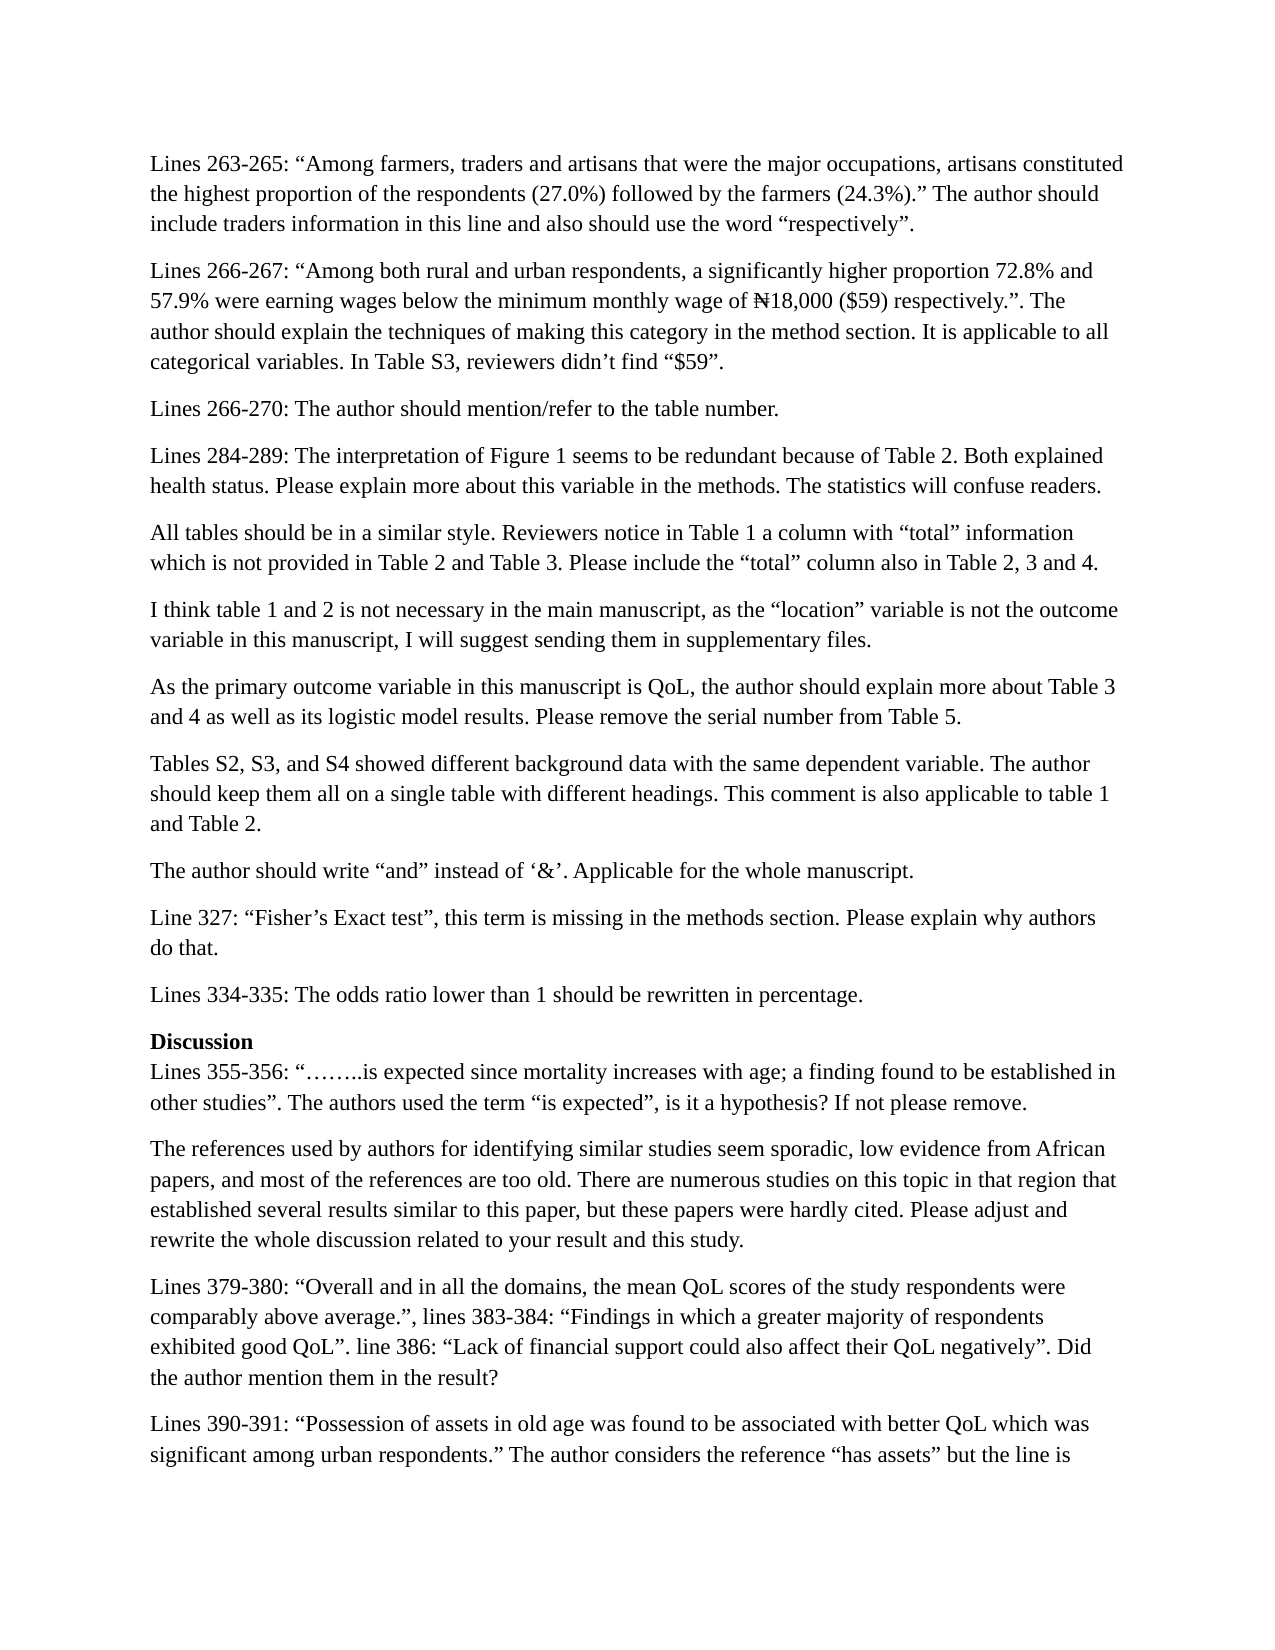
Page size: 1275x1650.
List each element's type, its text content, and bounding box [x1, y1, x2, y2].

text Lines 334-335: The odds ratio lower than 1 should be rewritten in percentage. [150, 981, 1125, 1008]
text All tables should be in a similar style. Reviewers notice in Table 1 a column with “total” information which is not provided in Table 2 and Table 3. Please include the “total” column also in Table 2, 3 and 4. [150, 519, 1125, 575]
text I think table 1 and 2 is not necessary in the main manuscript, as the “location” variable is not the outcome variable in this manuscript, I will suggest sending them in supplementary files. [150, 596, 1125, 652]
text Line 327: “Fisher’s Exact test”, this term is missing in the methods section. Please explain why authors do that. [150, 904, 1125, 961]
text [150, 1410, 1125, 1467]
text Lines 284-289: The interpretation of Figure 1 seems to be redundant because of Table 2. Both explained health status. Please explain more about this variable in the methods. The statistics will confuse readers. [150, 442, 1125, 498]
text As the primary outcome variable in this manuscript is QoL, the author should explain more about Table 3 and 4 as well as its logistic model results. Please remove the serial number from Table 5. [150, 673, 1125, 729]
text Lines 266-267: “Among both rural and urban respondents, a significantly higher proportion 72.8% and 57.9% were earning wages below the minimum monthly wage of ₦18,000 ($59) respectively.”. The author should explain the techniques of making this category in the method section. It is applicable to all categorical variables. In Table S3, reviewers didn’t find “$59”. [150, 257, 1125, 374]
text The author should write “and” instead of ‘&’. Applicable for the whole manuscript. [150, 857, 1125, 884]
text Discussion Lines 355-356: “……..is expected since mortality increases with age; a finding found to be established in other studies”. The authors used the term “is expected”, is it a hypothesis? If not please remove. [150, 1028, 1125, 1115]
text The references used by authors for identifying similar studies seem sporadic, low evidence from African papers, and most of the references are too old. There are numerous studies on this topic in that region that established several results similar to this paper, but these papers were hardly cited. Please adjust and rewrite the whole discussion related to your result and this study. [150, 1135, 1125, 1252]
text Lines 266-270: The author should mention/refer to the table number. [150, 395, 1125, 421]
text Tables S2, S3, and S4 showed different background data with the same dependent variable. The author should keep them all on a single table with different headings. This comment is also applicable to table 1 and Table 2. [150, 750, 1125, 837]
text Lines 379-380: “Overall and in all the domains, the mean QoL scores of the study respondents were comparably above average.”, lines 383-384: “Findings in which a greater majority of respondents exhibited good QoL”. line 386: “Lack of financial support could also affect their QoL negatively”. Did the author mention them in the result? [150, 1273, 1125, 1390]
text Lines 263-265: “Among farmers, traders and artisans that were the major occupations, artisans constituted the highest proportion of the respondents (27.0%) followed by the farmers (24.3%).” The author should include traders information in this line and also should use the word “respectively”. [150, 150, 1125, 237]
